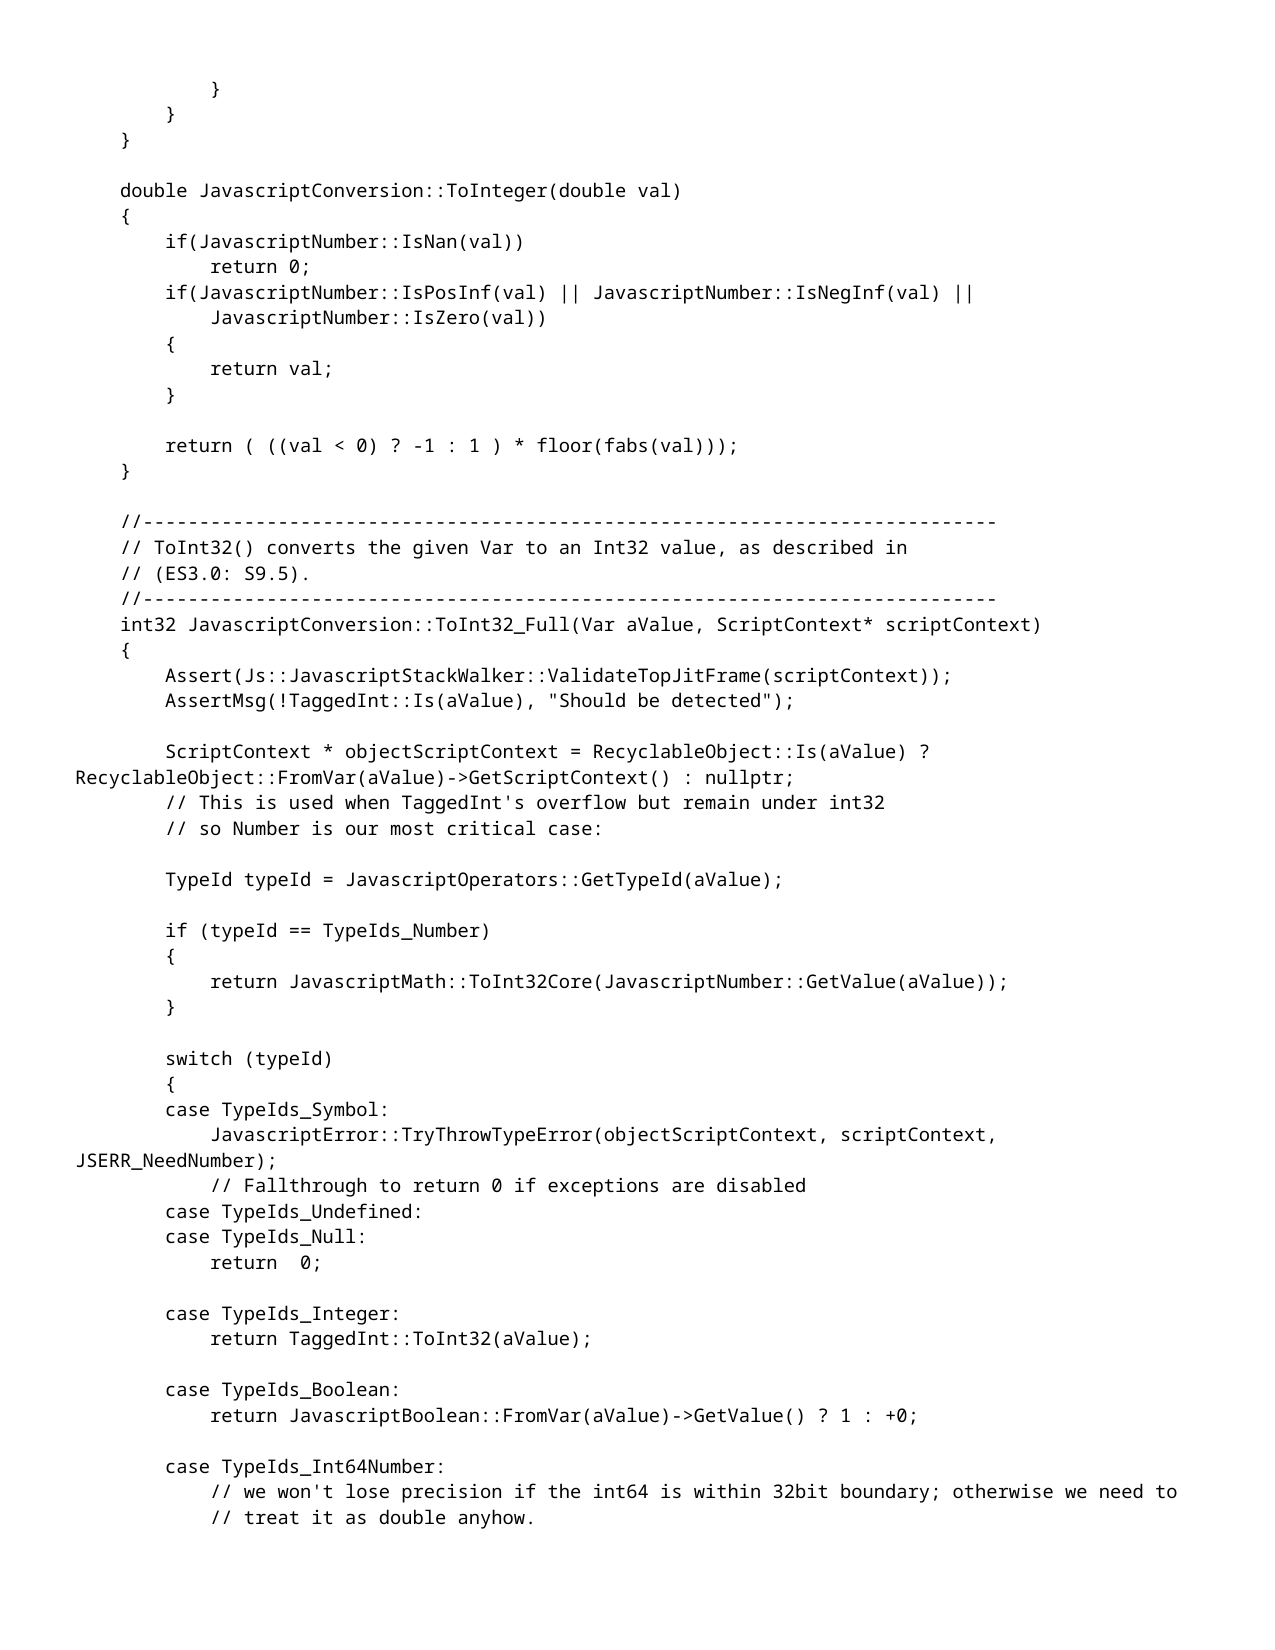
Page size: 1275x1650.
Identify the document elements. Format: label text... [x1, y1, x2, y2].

text return ( ((val < 0) ? -1 : 1 ) * floor(fabs(val))); [75, 432, 1200, 458]
text } [75, 458, 1200, 483]
text TypeId typeId = JavascriptOperators::GetTypeId(aValue); [75, 866, 1200, 892]
text switch (typeId) [75, 1045, 1200, 1070]
text //---------------------------------------------------------------------------- [75, 509, 1200, 534]
text int32 JavascriptConversion::ToInt32_Full(Var aValue, ScriptContext* scriptContext) [75, 611, 1200, 636]
text // Fallthrough to return 0 if exceptions are disabled [75, 1172, 1200, 1198]
text // so Number is our most critical case: [75, 815, 1200, 841]
text } [75, 101, 1200, 126]
text return 0; [75, 254, 1200, 279]
text } [75, 381, 1200, 407]
text return JavascriptBoolean::FromVar(aValue)->GetValue() ? 1 : +0; [75, 1402, 1200, 1428]
text case TypeIds_Integer: [75, 1300, 1200, 1326]
text JavascriptNumber::IsZero(val)) [75, 305, 1200, 330]
text //---------------------------------------------------------------------------- [75, 585, 1200, 611]
text return JavascriptMath::ToInt32Core(JavascriptNumber::GetValue(aValue)); [75, 968, 1200, 994]
text JavascriptError::TryThrowTypeError(objectScriptContext, scriptContext, JSERR_NeedNumber); [75, 1121, 1200, 1172]
text // (ES3.0: S9.5). [75, 560, 1200, 585]
text // This is used when TaggedInt's overflow but remain under int32 [75, 789, 1200, 815]
text case TypeIds_Symbol: [75, 1096, 1200, 1121]
text { [75, 203, 1200, 228]
text } [75, 126, 1200, 152]
text ScriptContext * objectScriptContext = RecyclableObject::Is(aValue) ? RecyclableObject::FromVar(aValue)->GetScriptContext() : nullptr; [75, 738, 1200, 789]
text double JavascriptConversion::ToInteger(double val) [75, 177, 1200, 203]
text case TypeIds_Null: [75, 1223, 1200, 1249]
text { [75, 1070, 1200, 1096]
text } [75, 75, 1200, 101]
text return val; [75, 356, 1200, 381]
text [75, 1479, 1200, 1504]
text // treat it as double anyhow. [75, 1504, 1200, 1530]
text case TypeIds_Boolean: [75, 1377, 1200, 1402]
text { [75, 330, 1200, 356]
text if(JavascriptNumber::IsPosInf(val) || JavascriptNumber::IsNegInf(val) || [75, 279, 1200, 305]
text case TypeIds_Undefined: [75, 1198, 1200, 1223]
text { [75, 943, 1200, 968]
text Assert(Js::JavascriptStackWalker::ValidateTopJitFrame(scriptContext)); [75, 662, 1200, 687]
text AssertMsg(!TaggedInt::Is(aValue), "Should be detected"); [75, 687, 1200, 713]
text if(JavascriptNumber::IsNan(val)) [75, 228, 1200, 254]
text { [75, 636, 1200, 662]
text return 0; [75, 1249, 1200, 1274]
text return TaggedInt::ToInt32(aValue); [75, 1326, 1200, 1351]
text // ToInt32() converts the given Var to an Int32 value, as described in [75, 534, 1200, 560]
text if (typeId == TypeIds_Number) [75, 917, 1200, 943]
text } [75, 994, 1200, 1019]
text case TypeIds_Int64Number: [75, 1453, 1200, 1479]
